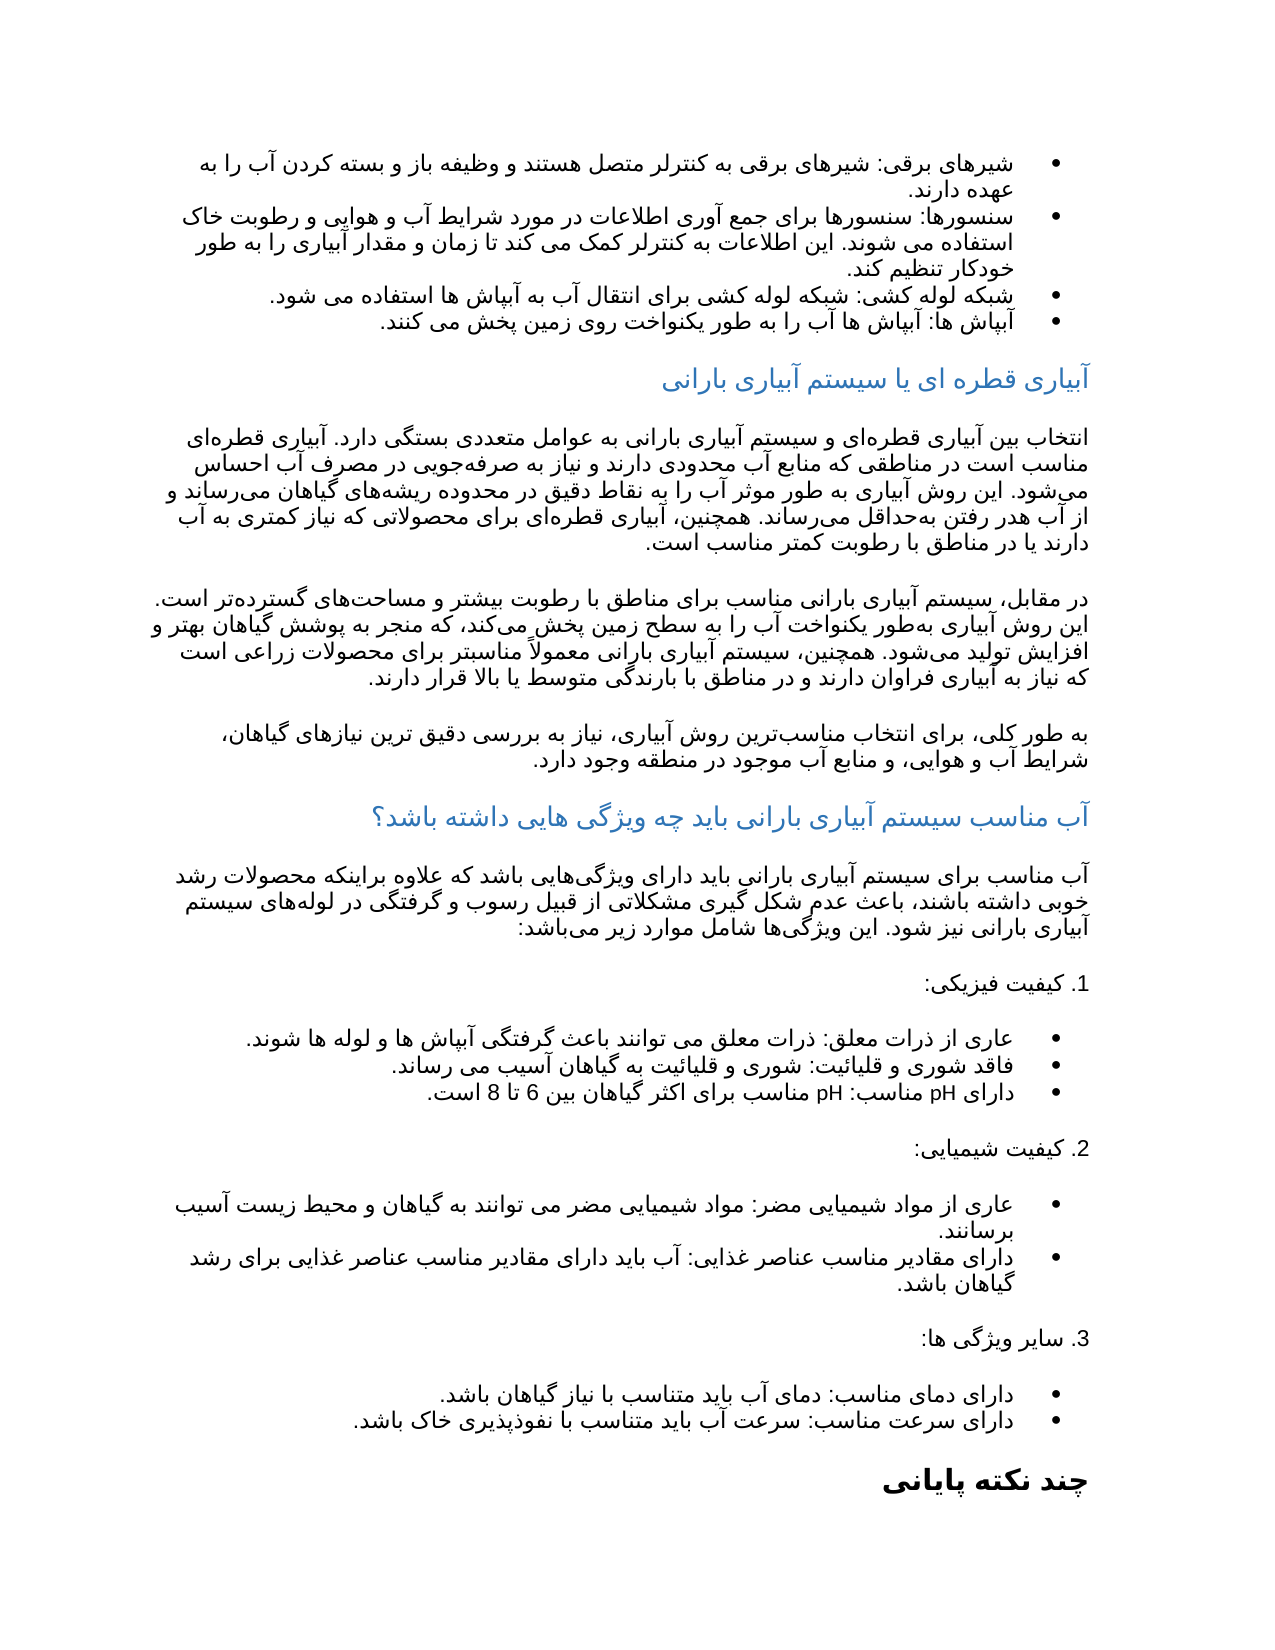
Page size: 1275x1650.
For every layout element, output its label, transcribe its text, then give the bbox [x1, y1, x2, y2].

text در مقابل، سیستم آبیاری بارانی مناسب برای مناطق با رطوبت بیشتر و مساحت‌های گسترده‌تر است. این روش آبیاری به‌طور یکنواخت آب را به سطح زمین پخش می‌کند، که منجر به پوشش گیاهان بهتر و افزایش تولید می‌شود. همچنین، سیستم آبیاری بارانی معمولاً مناسبتر برای محصولات زراعی است که نیاز به آبیاری فراوان دارند و در مناطق با بارندگی متوسط یا بالا قرار دارند. [150, 585, 1089, 690]
subtitle آب مناسب سیستم آبیاری بارانی باید چه ویژگی هایی داشته باشد؟ [150, 801, 1089, 832]
subtitle آبیاری قطره ای یا سیستم آبیاری بارانی [150, 364, 1089, 395]
list دارای pH مناسب: pH مناسب برای اکثر گیاهان بین 6 تا 8 است. [150, 1078, 1052, 1106]
text به طور کلی، برای انتخاب مناسب‌ترین روش آبیاری، نیاز به بررسی دقیق ترین نیازهای گیاهان، شرایط آب و هوایی، و منابع آب موجود در منطقه وجود دارد. [150, 719, 1089, 772]
list آبپاش ها: آبپاش ها آب را به طور یکنواخت روی زمین پخش می کنند. [150, 308, 1052, 334]
list فاقد شوری و قلیائیت: شوری و قلیائیت به گیاهان آسیب می رساند. [150, 1052, 1052, 1078]
list شبکه لوله کشی: شبکه لوله کشی برای انتقال آب به آبپاش ها استفاده می شود. [150, 282, 1052, 308]
list دارای دمای مناسب: دمای آب باید متناسب با نیاز گیاهان باشد. [150, 1381, 1052, 1407]
list شیرهای برقی: شیرهای برقی به کنترلر متصل هستند و وظیفه باز و بسته کردن آب را به عهده دارند. [150, 150, 1052, 203]
list سنسورها: سنسورها برای جمع آوری اطلاعات در مورد شرایط آب و هوایی و رطوبت خاک استفاده می شوند. این اطلاعات به کنترلر کمک می کند تا زمان و مقدار آبیاری را به طور خودکار تنظیم کند. [150, 203, 1052, 282]
list دارای مقادیر مناسب عناصر غذایی: آب باید دارای مقادیر مناسب عناصر غذایی برای رشد گیاهان باشد. [150, 1243, 1052, 1296]
list دارای سرعت مناسب: سرعت آب باید متناسب با نفوذپذیری خاک باشد. [150, 1407, 1052, 1434]
text آب مناسب برای سیستم آبیاری بارانی باید دارای ویژگی‌هایی باشد که علاوه براینکه محصولات رشد خوبی داشته باشند، باعث عدم شکل گیری مشکلاتی از قبیل رسوب و گرفتگی در لوله‌های سیستم آبیاری بارانی نیز شود. این ویژگی‌ها شامل موارد زیر می‌باشد: [150, 862, 1089, 941]
text انتخاب بین آبیاری قطره‌ای و سیستم آبیاری بارانی به عوامل متعددی بستگی دارد. آبیاری قطره‌ای مناسب است در مناطقی که منابع آب محدودی دارند و نیاز به صرفه‌جویی در مصرف آب احساس می‌شود. این روش آبیاری به طور موثر آب را به نقاط دقیق در محدوده ریشه‌های گیاهان می‌رساند و از آب هدر رفتن به‌حداقل می‌رساند. همچنین، آبیاری قطره‌ای برای محصولاتی که نیاز کمتری به آب دارند یا در مناطق با رطوبت کمتر مناسب است. [150, 424, 1089, 556]
text 2. کیفیت شیمیایی: [150, 1135, 1089, 1162]
list عاری از ذرات معلق: ذرات معلق می توانند باعث گرفتگی آبپاش ها و لوله ها شوند. [150, 1025, 1052, 1052]
list عاری از مواد شیمیایی مضر: مواد شیمیایی مضر می توانند به گیاهان و محیط زیست آسیب برسانند. [150, 1191, 1052, 1243]
text 1. کیفیت فیزیکی: [150, 970, 1089, 996]
text 3. سایر ویژگی ها: [150, 1325, 1089, 1352]
text چند نکته پایانی [150, 1463, 1089, 1496]
